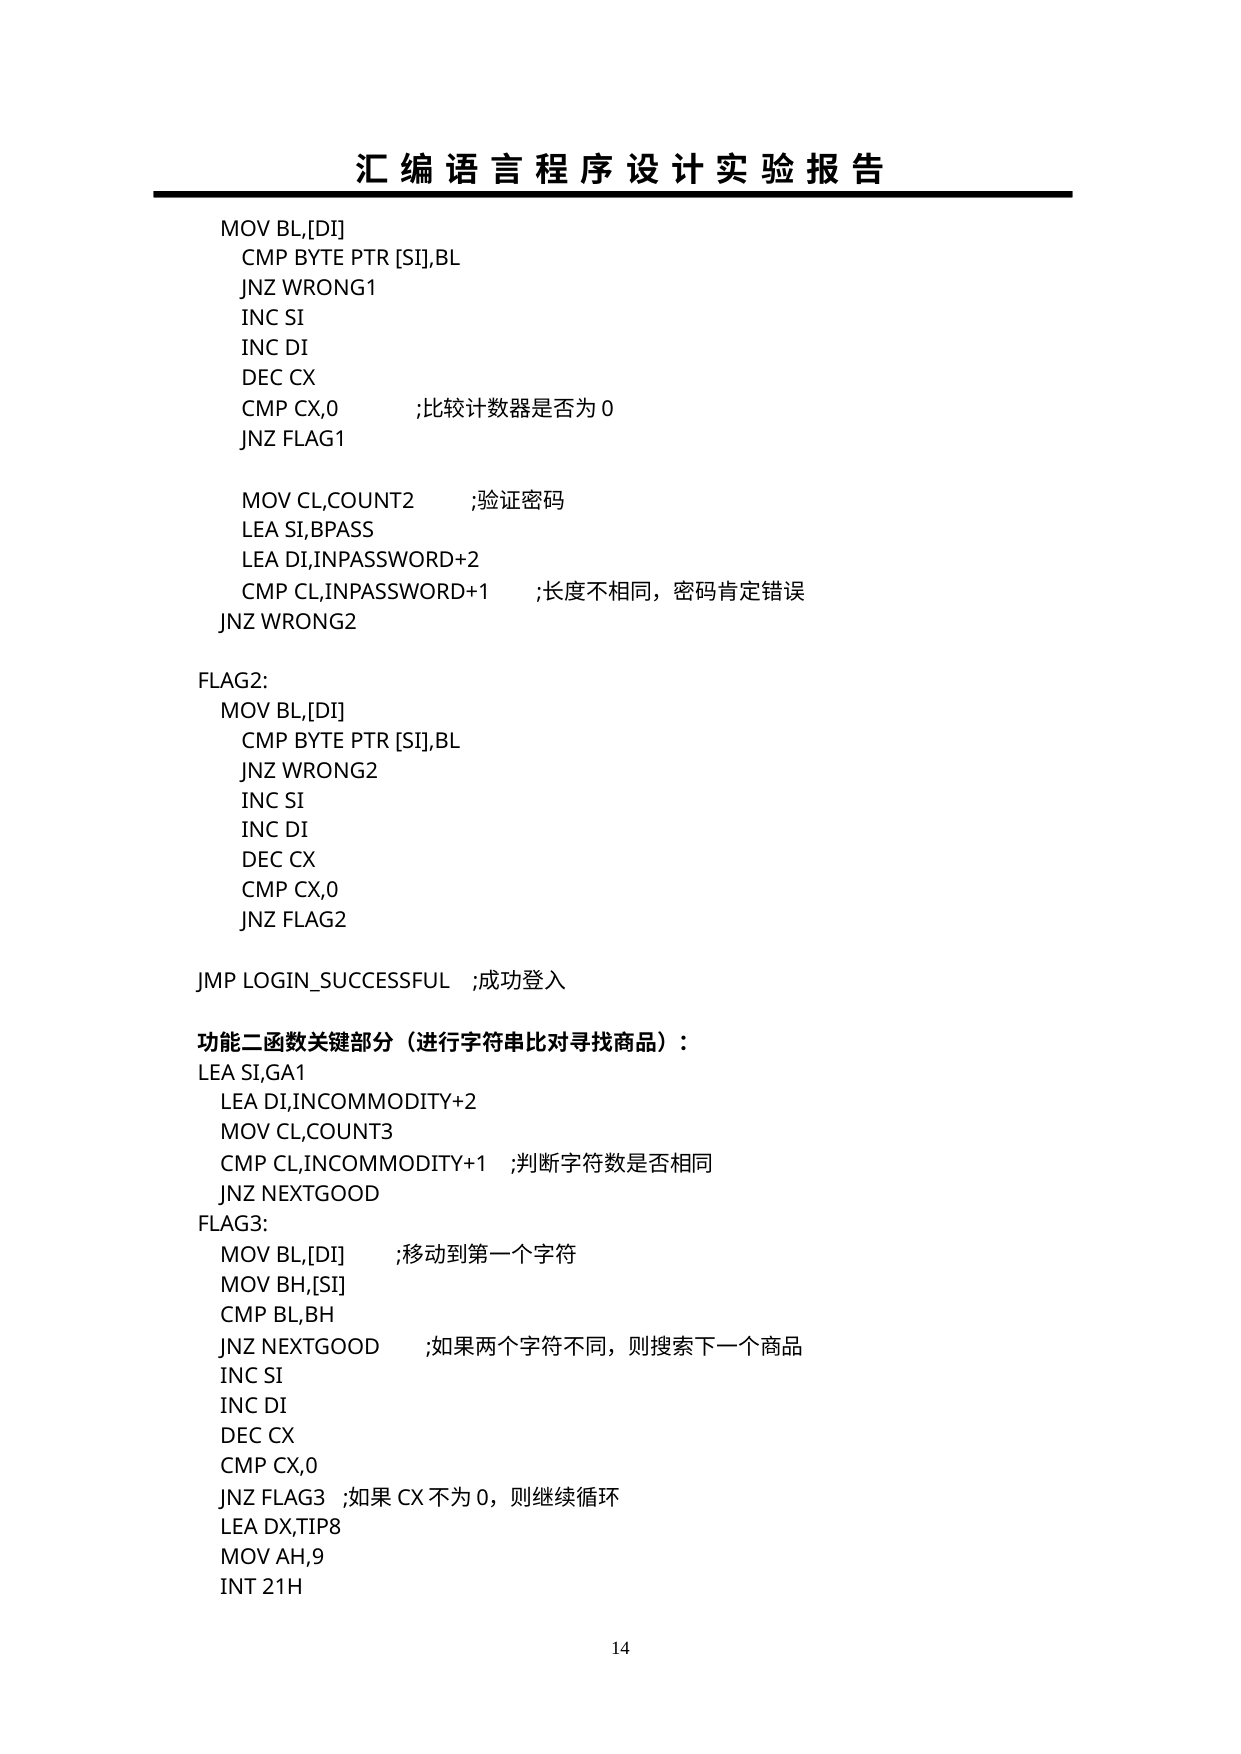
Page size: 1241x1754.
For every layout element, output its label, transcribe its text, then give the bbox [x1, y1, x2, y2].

text JNZ NEXTGOOD [153, 1178, 1087, 1207]
text INC SI [153, 1360, 1087, 1390]
text LEA SI,GA1 [153, 1057, 1087, 1086]
text CMP BYTE PTR [SI],BL [153, 242, 1087, 272]
text INC SI [153, 302, 1087, 332]
text JNZ WRONG2 [153, 755, 1087, 784]
text FLAG3: [153, 1207, 1087, 1237]
text CMP CL,INCOMMODITY+1 ;判断字符数是否相同 [153, 1146, 1087, 1178]
text MOV BL,[DI] [153, 695, 1087, 725]
text MOV CL,COUNT3 [153, 1116, 1087, 1146]
text JNZ WRONG2 [153, 606, 1087, 636]
text CMP BL,BH [153, 1299, 1087, 1329]
text DEC CX [153, 362, 1087, 391]
text CMP BYTE PTR [SI],BL [153, 725, 1087, 755]
text DEC CX [153, 844, 1087, 874]
text JNZ FLAG3 ;如果CX不为0，则继续循环 [153, 1479, 1087, 1511]
text JNZ FLAG1 [153, 423, 1087, 453]
text JNZ WRONG1 [153, 272, 1087, 302]
text LEA DI,INCOMMODITY+2 [153, 1086, 1087, 1116]
text JNZ NEXTGOOD ;如果两个字符不同，则搜索下一个商品 [153, 1329, 1087, 1360]
text MOV AH,9 [153, 1541, 1087, 1571]
text MOV BL,[DI] ;移动到第一个字符 [153, 1237, 1087, 1269]
text INT 21H [153, 1571, 1087, 1601]
text JNZ FLAG2 [153, 904, 1087, 933]
text 功能二函数关键部分（进行字符串比对寻找商品）： [153, 1025, 1087, 1057]
text CMP CX,0 [153, 874, 1087, 904]
text INC DI [153, 814, 1087, 844]
text JMP LOGIN_SUCCESSFUL ;成功登入 [153, 963, 1087, 995]
text LEA SI,BPASS [153, 514, 1087, 544]
text CMP CX,0 ;比较计数器是否为0 [153, 391, 1087, 423]
text CMP CX,0 [153, 1450, 1087, 1479]
text LEA DI,INPASSWORD+2 [153, 544, 1087, 574]
text MOV BH,[SI] [153, 1269, 1087, 1299]
text MOV BL,[DI] [153, 213, 1087, 242]
text INC SI [153, 784, 1087, 814]
text INC DI [153, 1390, 1087, 1420]
text DEC CX [153, 1420, 1087, 1450]
text INC DI [153, 332, 1087, 362]
text LEA DX,TIP8 [153, 1511, 1087, 1541]
text FLAG2: [153, 665, 1087, 695]
text CMP CL,INPASSWORD+1 ;长度不相同，密码肯定错误 [153, 574, 1087, 606]
text MOV CL,COUNT2 ;验证密码 [153, 483, 1087, 514]
